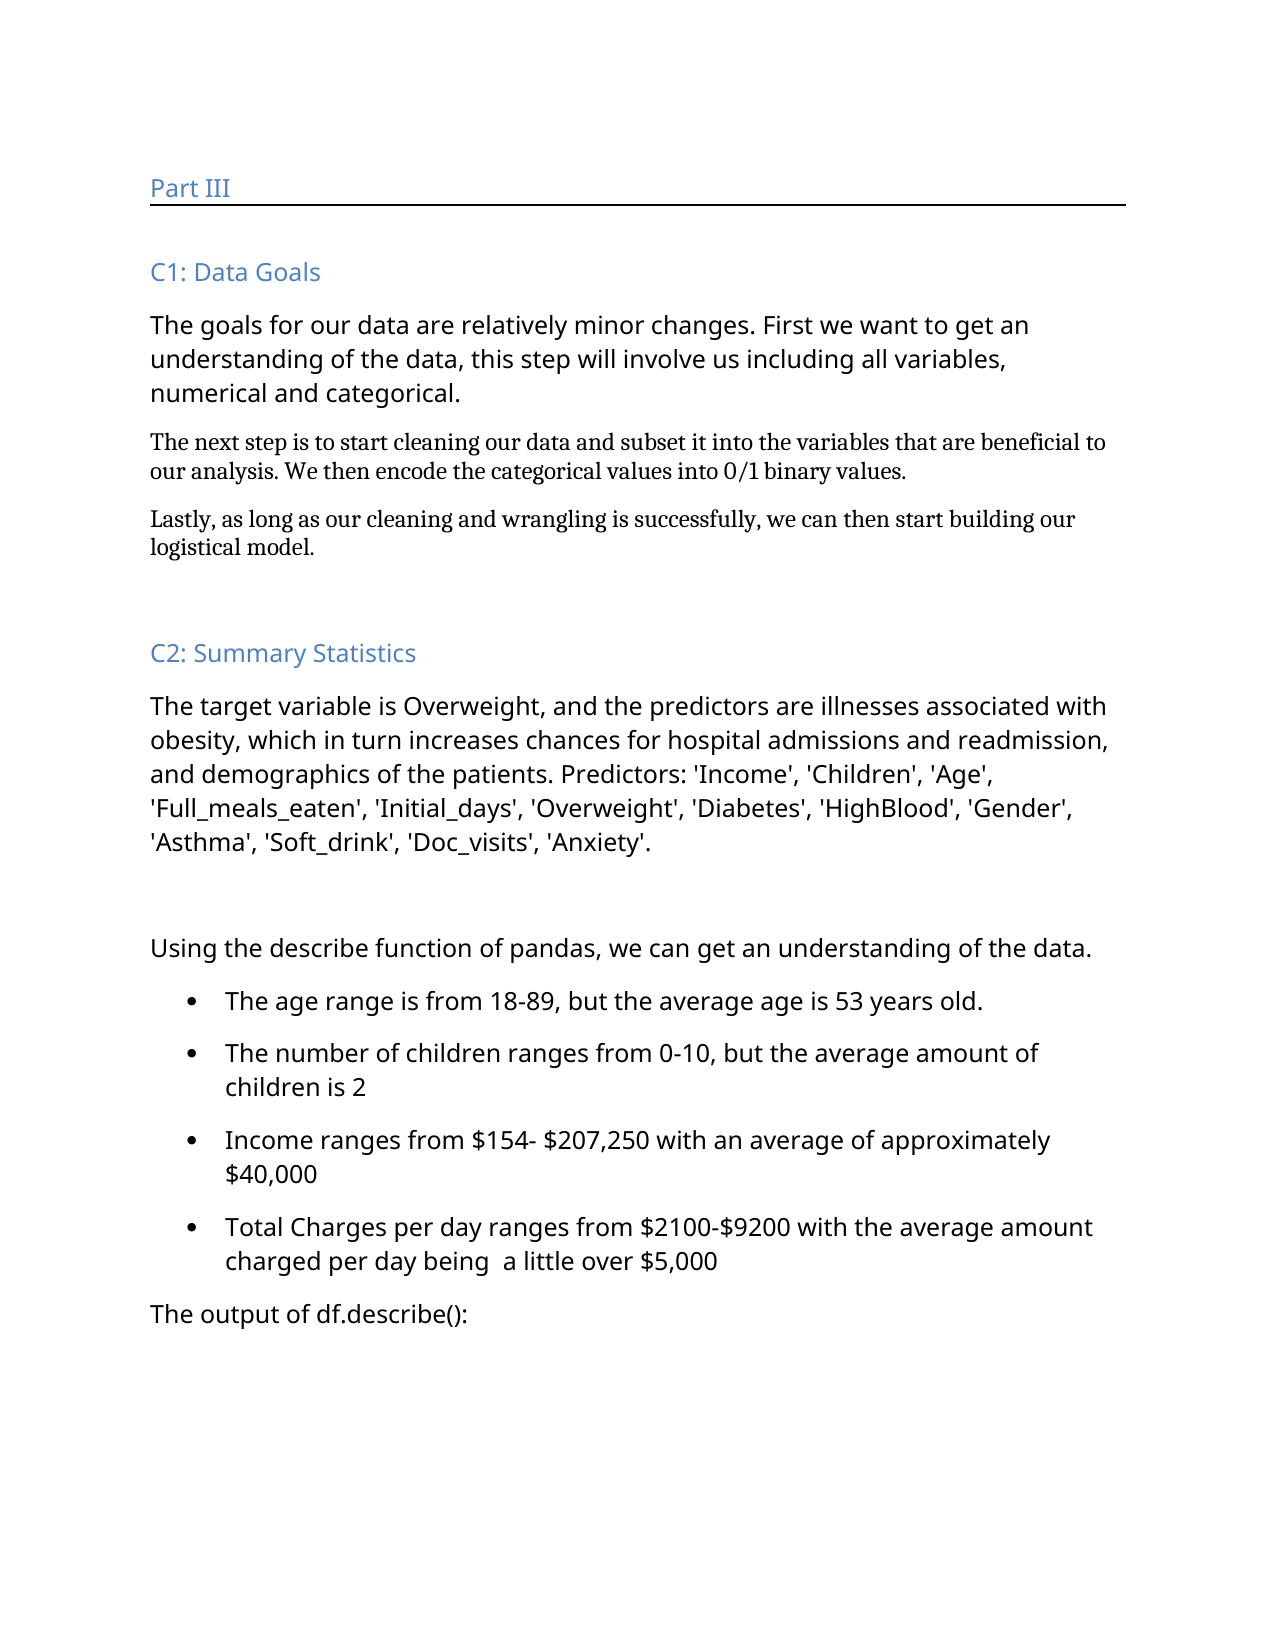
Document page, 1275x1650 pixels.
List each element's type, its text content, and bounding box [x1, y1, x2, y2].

text The goals for our data are relatively minor changes. First we want to get an understanding of the data, this step will involve us including all variables, numerical and categorical. [150, 307, 1125, 409]
subtitle C1: Data Goals [150, 254, 1125, 288]
text The next step is to start cleaning our data and subset it into the variables that are beneficial to our analysis. We then encode the categorical values into 0/1 binary values. [150, 428, 1125, 486]
list The age range is from 18-89, but the average age is 53 years old. [187, 983, 1125, 1017]
list Income ranges from $154- $207,250 with an average of approximately $40,000 [187, 1123, 1125, 1191]
subtitle Part III [150, 171, 1125, 204]
text The output of df.describe(): [150, 1297, 1125, 1331]
list Total Charges per day ranges from $2100-$9200 with the average amount charged per day being a little over $5,000 [187, 1210, 1125, 1278]
text Lastly, as long as our cleaning and wrangling is successfully, we can then start building our logistical model. [150, 504, 1125, 562]
text Using the describe function of pandas, we can get an understanding of the data. [150, 930, 1125, 964]
subtitle C2: Summary Statistics [150, 636, 1125, 670]
text The target variable is Overweight, and the predictors are illnesses associated with obesity, which in turn increases chances for hospital admissions and readmission, and demographics of the patients. Predictors: 'Income', 'Children', 'Age', 'Full_meals_eaten', 'Initial_days', 'Overweight', 'Diabetes', 'HighBlood', 'Gender', 'Asthma', 'Soft_drink', 'Doc_visits', 'Anxiety'. [150, 688, 1125, 859]
list The number of children ranges from 0-10, but the average amount of children is 2 [187, 1036, 1125, 1104]
